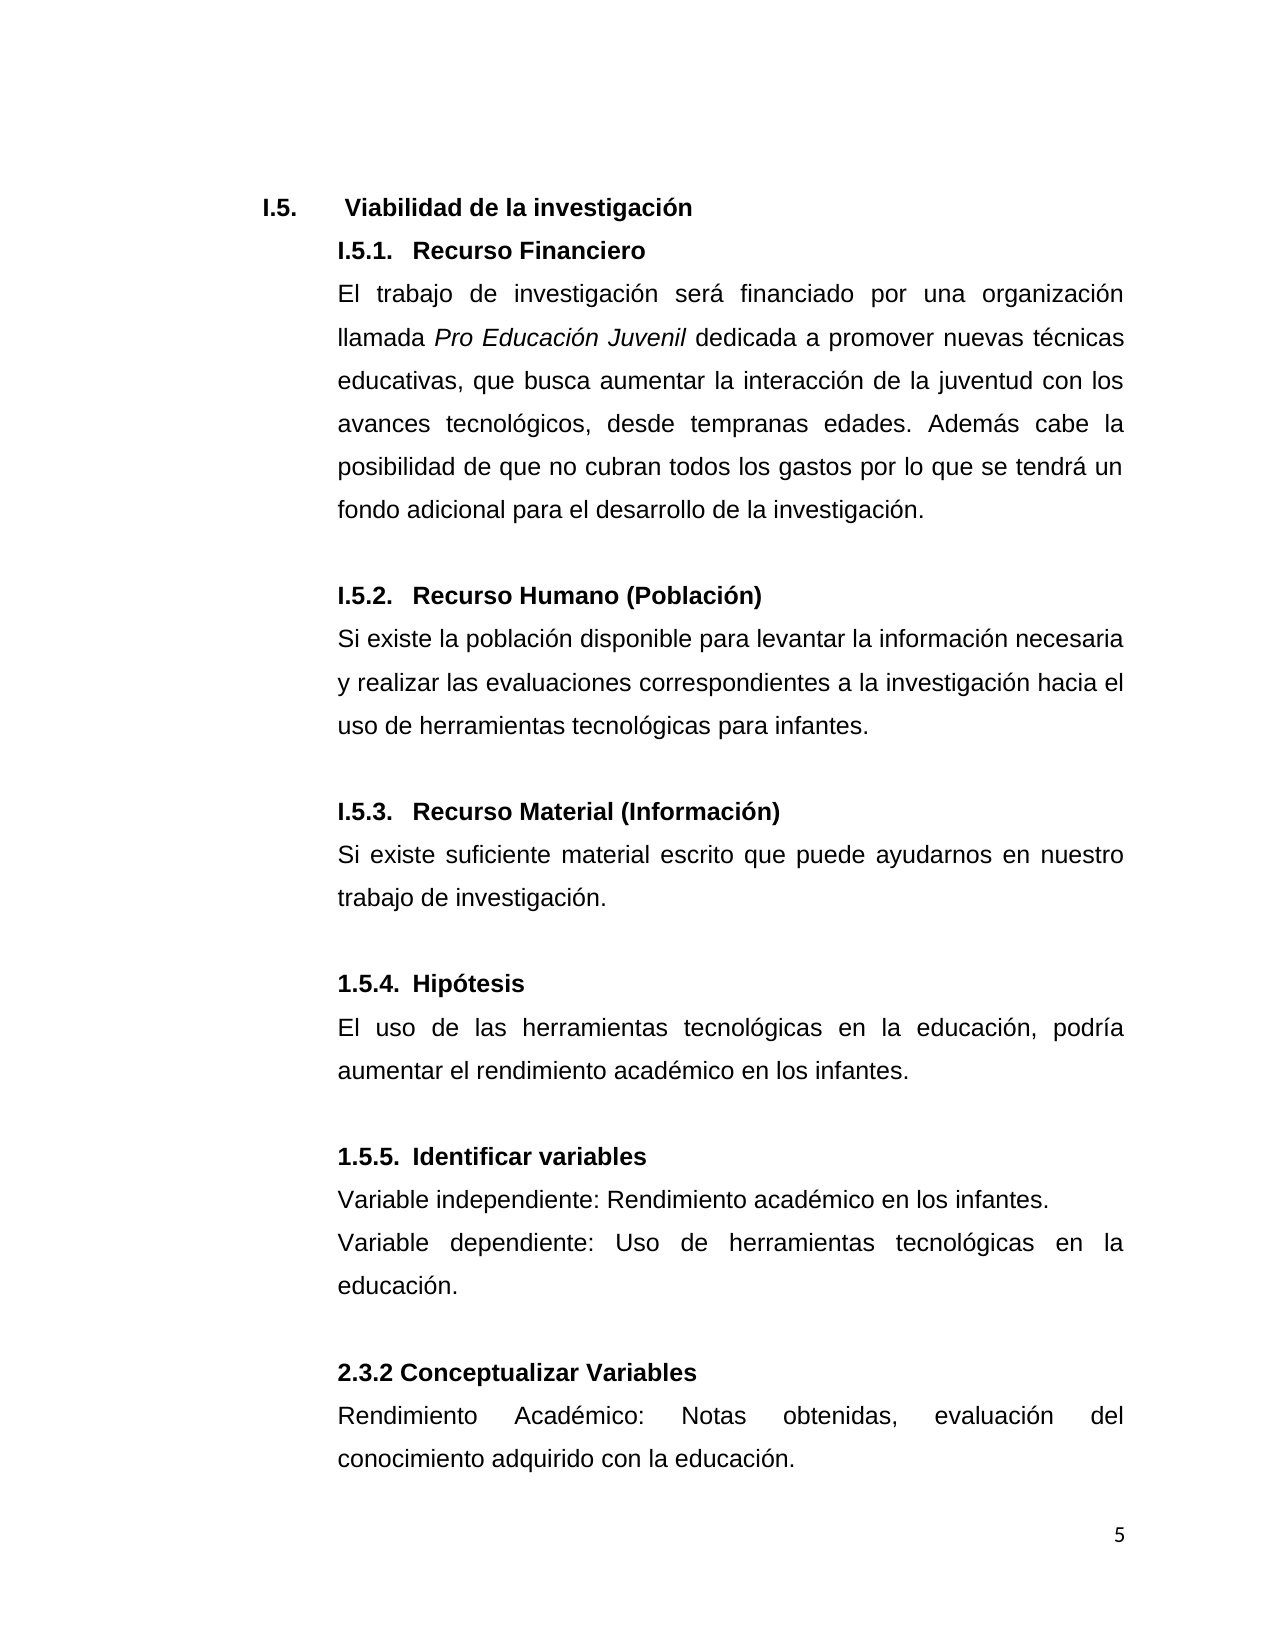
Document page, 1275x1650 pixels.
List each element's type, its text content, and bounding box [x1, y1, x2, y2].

list Identificar variables [337, 1142, 1125, 1171]
text Variable independiente: Rendimiento académico en los infantes. [337, 1185, 1125, 1214]
text Si existe suficiente material escrito que puede ayudarnos en nuestro trabajo de investigación. [337, 840, 1125, 912]
text Variable dependiente: Uso de herramientas tecnológicas en la educación. [337, 1228, 1125, 1300]
list Viabilidad de la investigación [262, 193, 1125, 222]
list Recurso Financiero [337, 236, 1125, 265]
list Hipótesis [337, 969, 1125, 998]
text Si existe la población disponible para levantar la información necesaria y realizar las evaluaciones correspondientes a la investigación hacia el uso de herramientas tecnológicas para infantes. [337, 624, 1125, 739]
text El trabajo de investigación será financiado por una organización llamada Pro Educación Juvenil dedicada a promover nuevas técnicas educativas, que busca aumentar la interacción de la juventud con los avances tecnológicos, desde tempranas edades. Además cabe la posibilidad de que no cubran todos los gastos por lo que se tendrá un fondo adicional para el desarrollo de la investigación. [337, 279, 1125, 524]
list Recurso Material (Información) [337, 797, 1125, 826]
text 2.3.2 Conceptualizar Variables [337, 1357, 1125, 1386]
list Recurso Humano (Población) [337, 581, 1125, 610]
text Rendimiento Académico: Notas obtenidas, evaluación del conocimiento adquirido con la educación. [337, 1401, 1125, 1472]
text El uso de las herramientas tecnológicas en la educación, podría aumentar el rendimiento académico en los infantes. [337, 1012, 1125, 1084]
